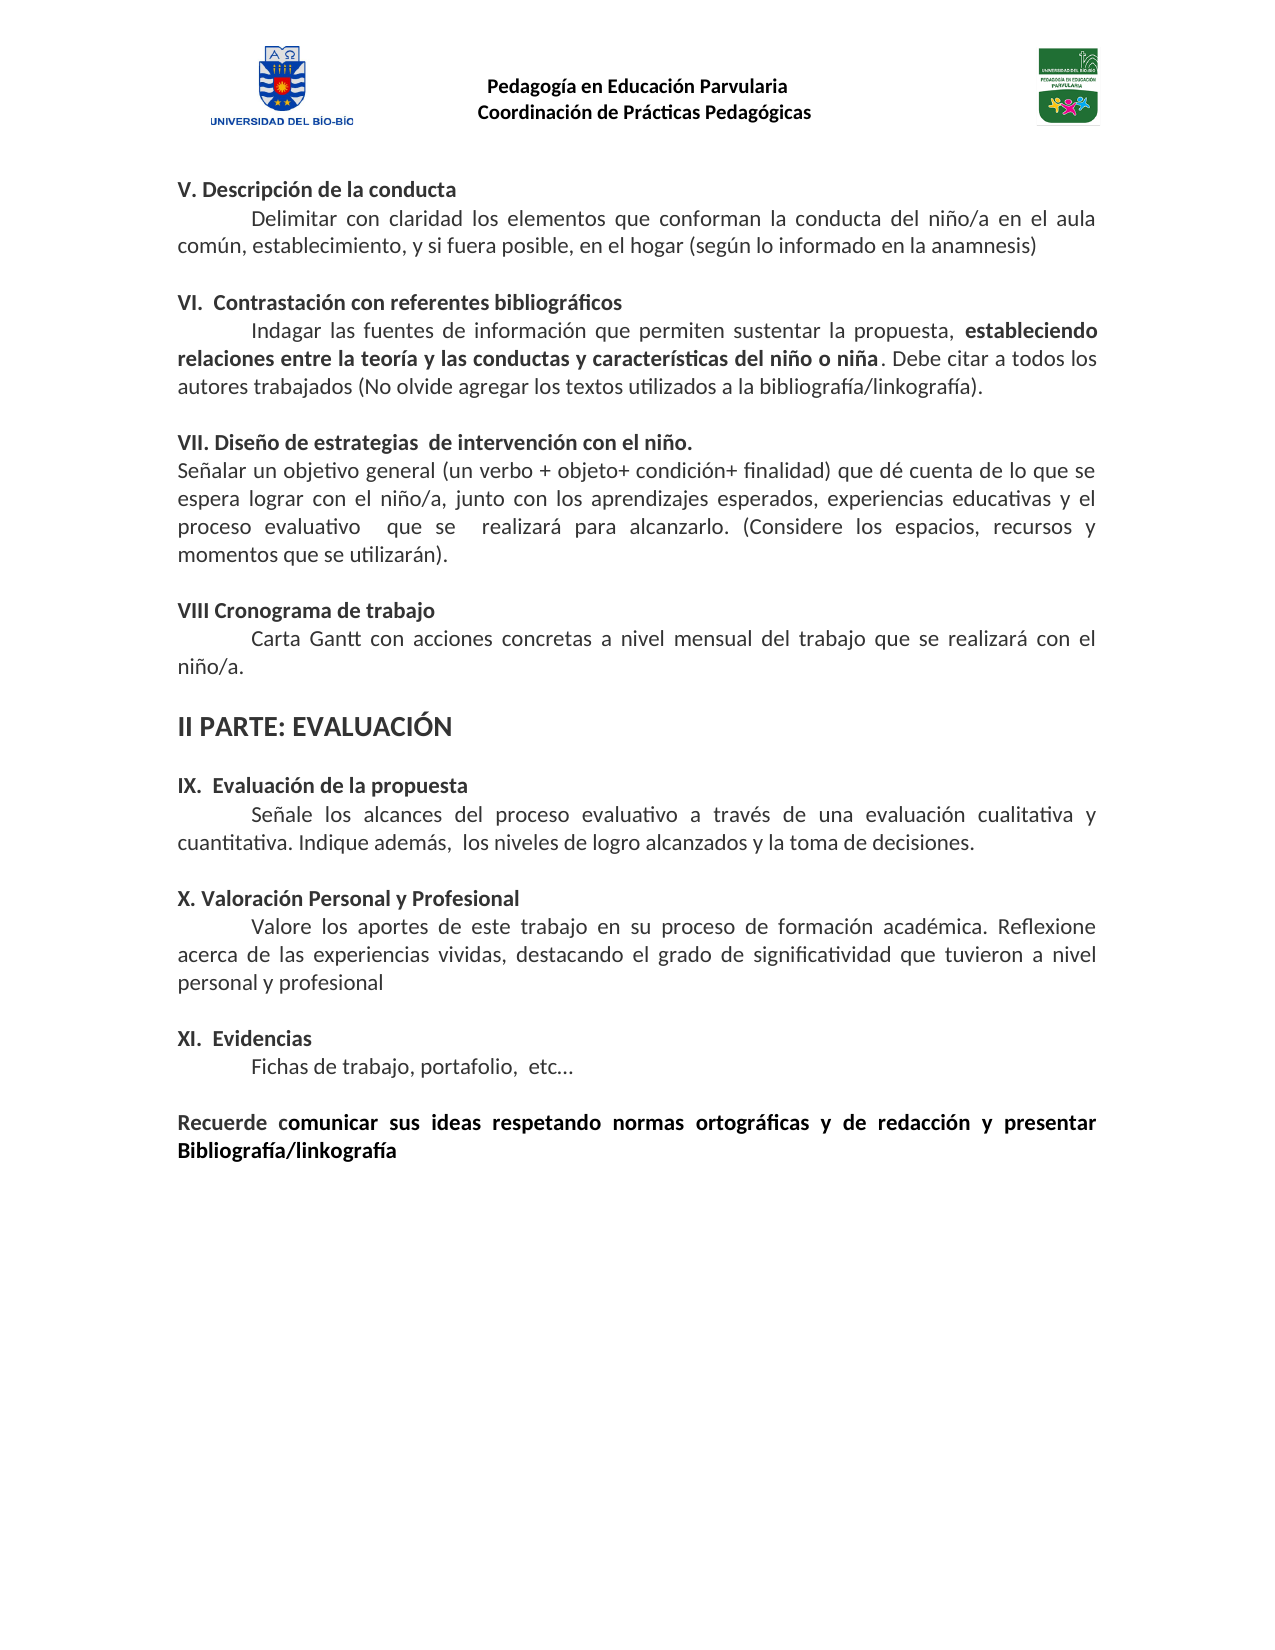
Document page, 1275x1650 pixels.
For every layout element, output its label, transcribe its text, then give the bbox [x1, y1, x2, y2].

text IX. Evaluación de la propuesta [177, 772, 1098, 800]
text Señale los alcances del proceso evaluativo a través de una evaluación cualitativa y cuantitativa. Indique además, los niveles de logro alcanzados y la toma de decisiones. [177, 800, 1098, 856]
picture [211, 46, 354, 125]
text Carta Gantt con acciones concretas a nivel mensual del trabajo que se realizará con el niño/a. [177, 624, 1098, 680]
text X. Valoración Personal y Profesional [177, 884, 1098, 912]
text VII. Diseño de estrategias de intervención con el niño. [177, 428, 1098, 456]
text Valore los aportes de este trabajo en su proceso de formación académica. Reflexione acerca de las experiencias vividas, destacando el grado de significatividad que tuvieron a nivel personal y profesional [177, 912, 1098, 996]
text Fichas de trabajo, portafolio, etc… [177, 1052, 1098, 1080]
text Señalar un objetivo general (un verbo + objeto+ condición+ finalidad) que dé cuenta de lo que se espera lograr con el niño/a, junto con los aprendizajes esperados, experiencias educativas y el proceso evaluativo que se realizará para alcanzarlo. (Considere los espacios, recursos y momentos que se utilizarán). [177, 456, 1098, 568]
text VIII Cronograma de trabajo [177, 596, 1098, 624]
text VI. Contrastación con referentes bibliográficos [177, 288, 1098, 316]
text XI. Evidencias [177, 1024, 1098, 1052]
text II PARTE: EVALUACIÓN [177, 708, 1098, 744]
text Indagar las fuentes de información que permiten sustentar la propuesta, estableciendo relaciones entre la teoría y las conductas y características del niño o niña. Debe citar a todos los autores trabajados (No olvide agregar los textos utilizados a la bibliografía/linkografía). [177, 316, 1098, 400]
text Recuerde comunicar sus ideas respetando normas ortográficas y de redacción y presentar Bibliografía/linkografía [177, 1108, 1098, 1164]
text V. Descripción de la conducta [177, 176, 1098, 204]
text Delimitar con claridad los elementos que conforman la conducta del niño/a en el aula común, establecimiento, y si fuera posible, en el hogar (según lo informado en la anamnesis) [177, 204, 1098, 260]
picture [1036, 47, 1101, 126]
